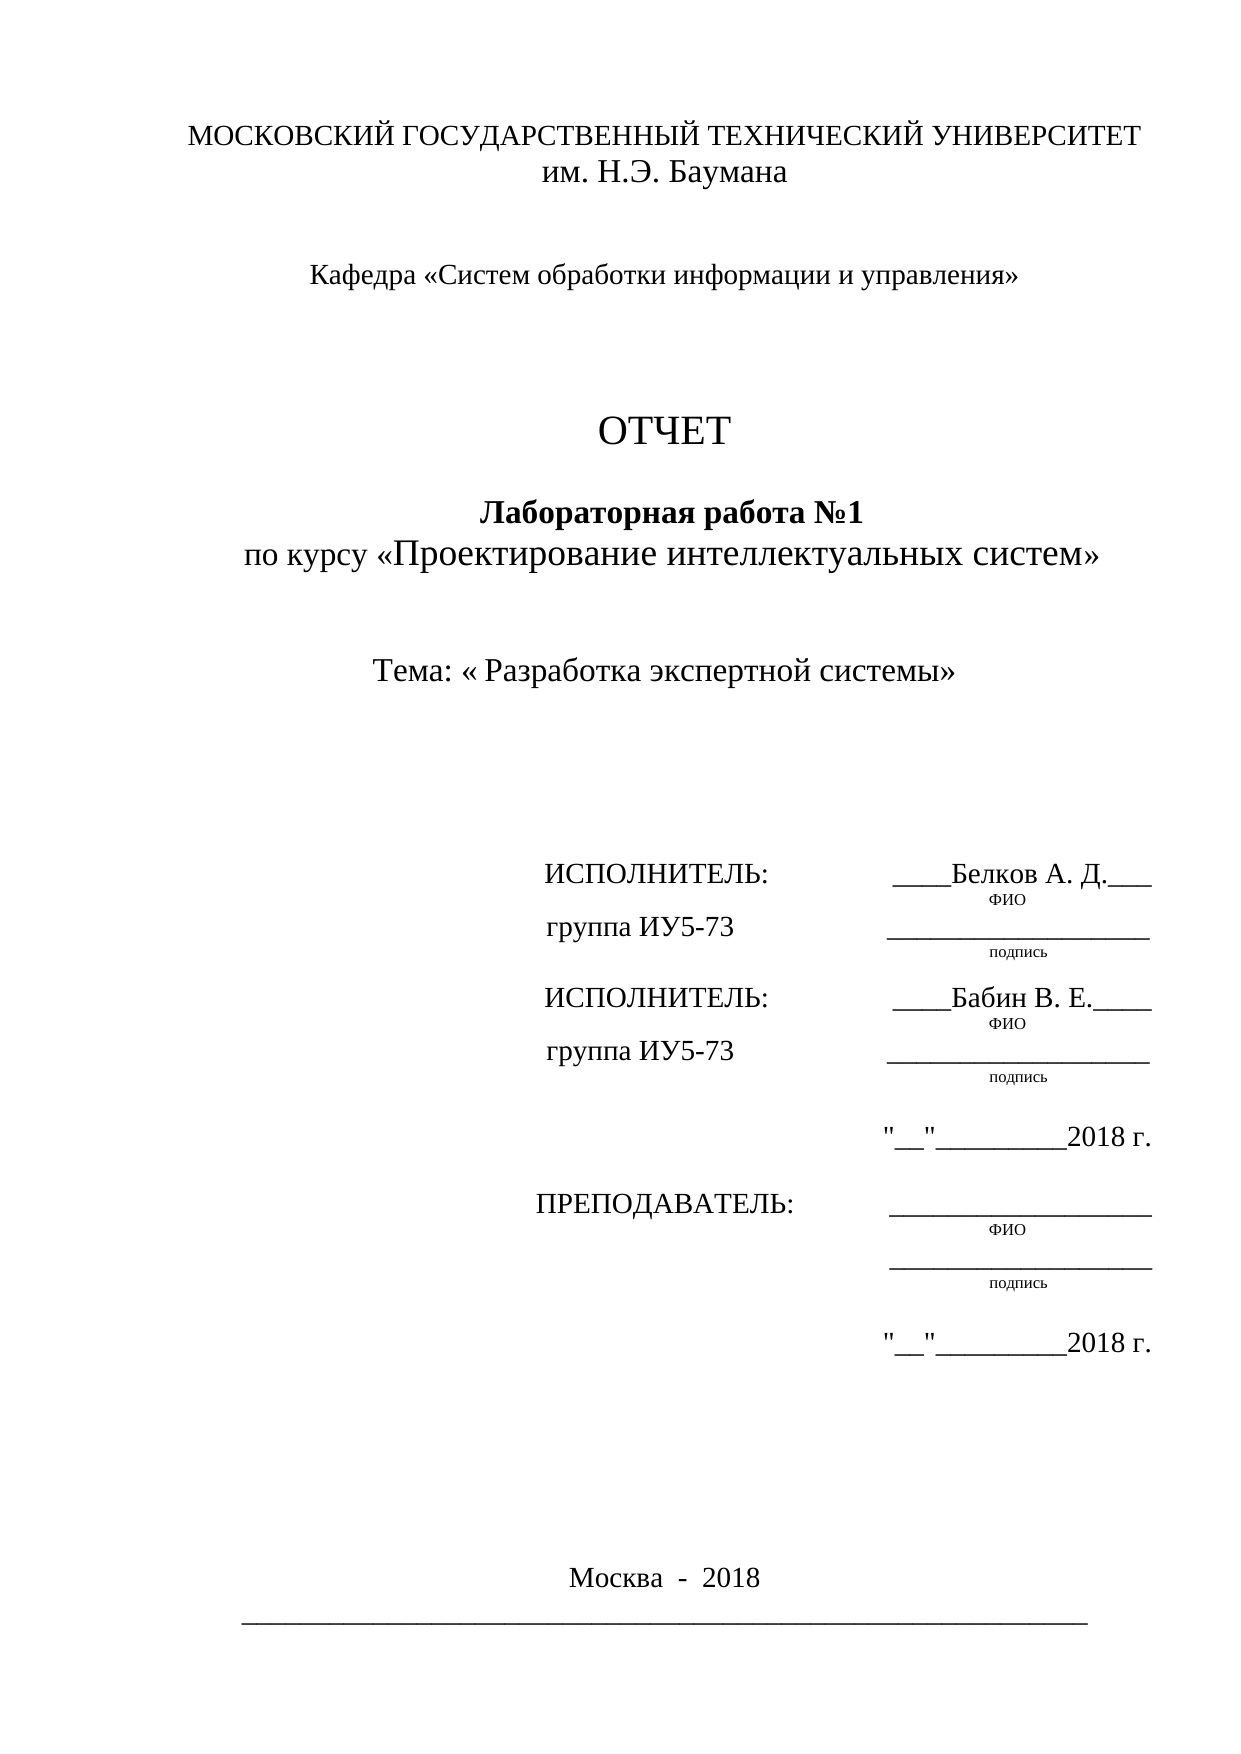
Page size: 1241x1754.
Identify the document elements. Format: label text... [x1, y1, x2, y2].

text Лабораторная работа №1 [177, 492, 1167, 530]
text ИСПОЛНИТЕЛЬ: ____Белков А. Д.___ [531, 856, 1152, 889]
text ФИО [620, 1220, 1152, 1239]
text ИСПОЛНИТЕЛЬ: ____Бабин В. Е.____ [531, 981, 1152, 1014]
text группа ИУ5-73 __________________ [546, 909, 1152, 942]
text __________________________________________________________ [177, 1594, 1152, 1627]
text подпись [989, 1067, 1152, 1086]
text ФИО [620, 889, 1152, 909]
text ОТЧЕТ [177, 406, 1152, 453]
text ПРЕПОДАВАТЕЛЬ: __________________ [177, 1187, 1152, 1220]
text Тема: « Разработка экспертной системы» [177, 650, 1152, 688]
text __________________ [546, 1239, 1152, 1273]
text подпись [989, 1273, 1152, 1292]
text МОСКОВСКИЙ ГОСУДАРСТВЕННЫЙ ТЕХНИЧЕСКИЙ УНИВЕРСИТЕТ [177, 118, 1152, 152]
text Москва - 2018 [177, 1560, 1152, 1594]
text "__"_________2018 г. [177, 1326, 1152, 1359]
text ФИО [620, 1014, 1152, 1033]
text им. Н.Э. Баумана [177, 152, 1152, 190]
text Кафедра «Систем обработки информации и управления» [177, 257, 1152, 291]
text группа ИУ5-73 __________________ [546, 1033, 1152, 1067]
text по курсу «Проектирование интеллектуальных систем» [177, 530, 1167, 573]
text подпись [989, 942, 1152, 961]
text "__"_________2018 г. [177, 1119, 1152, 1153]
